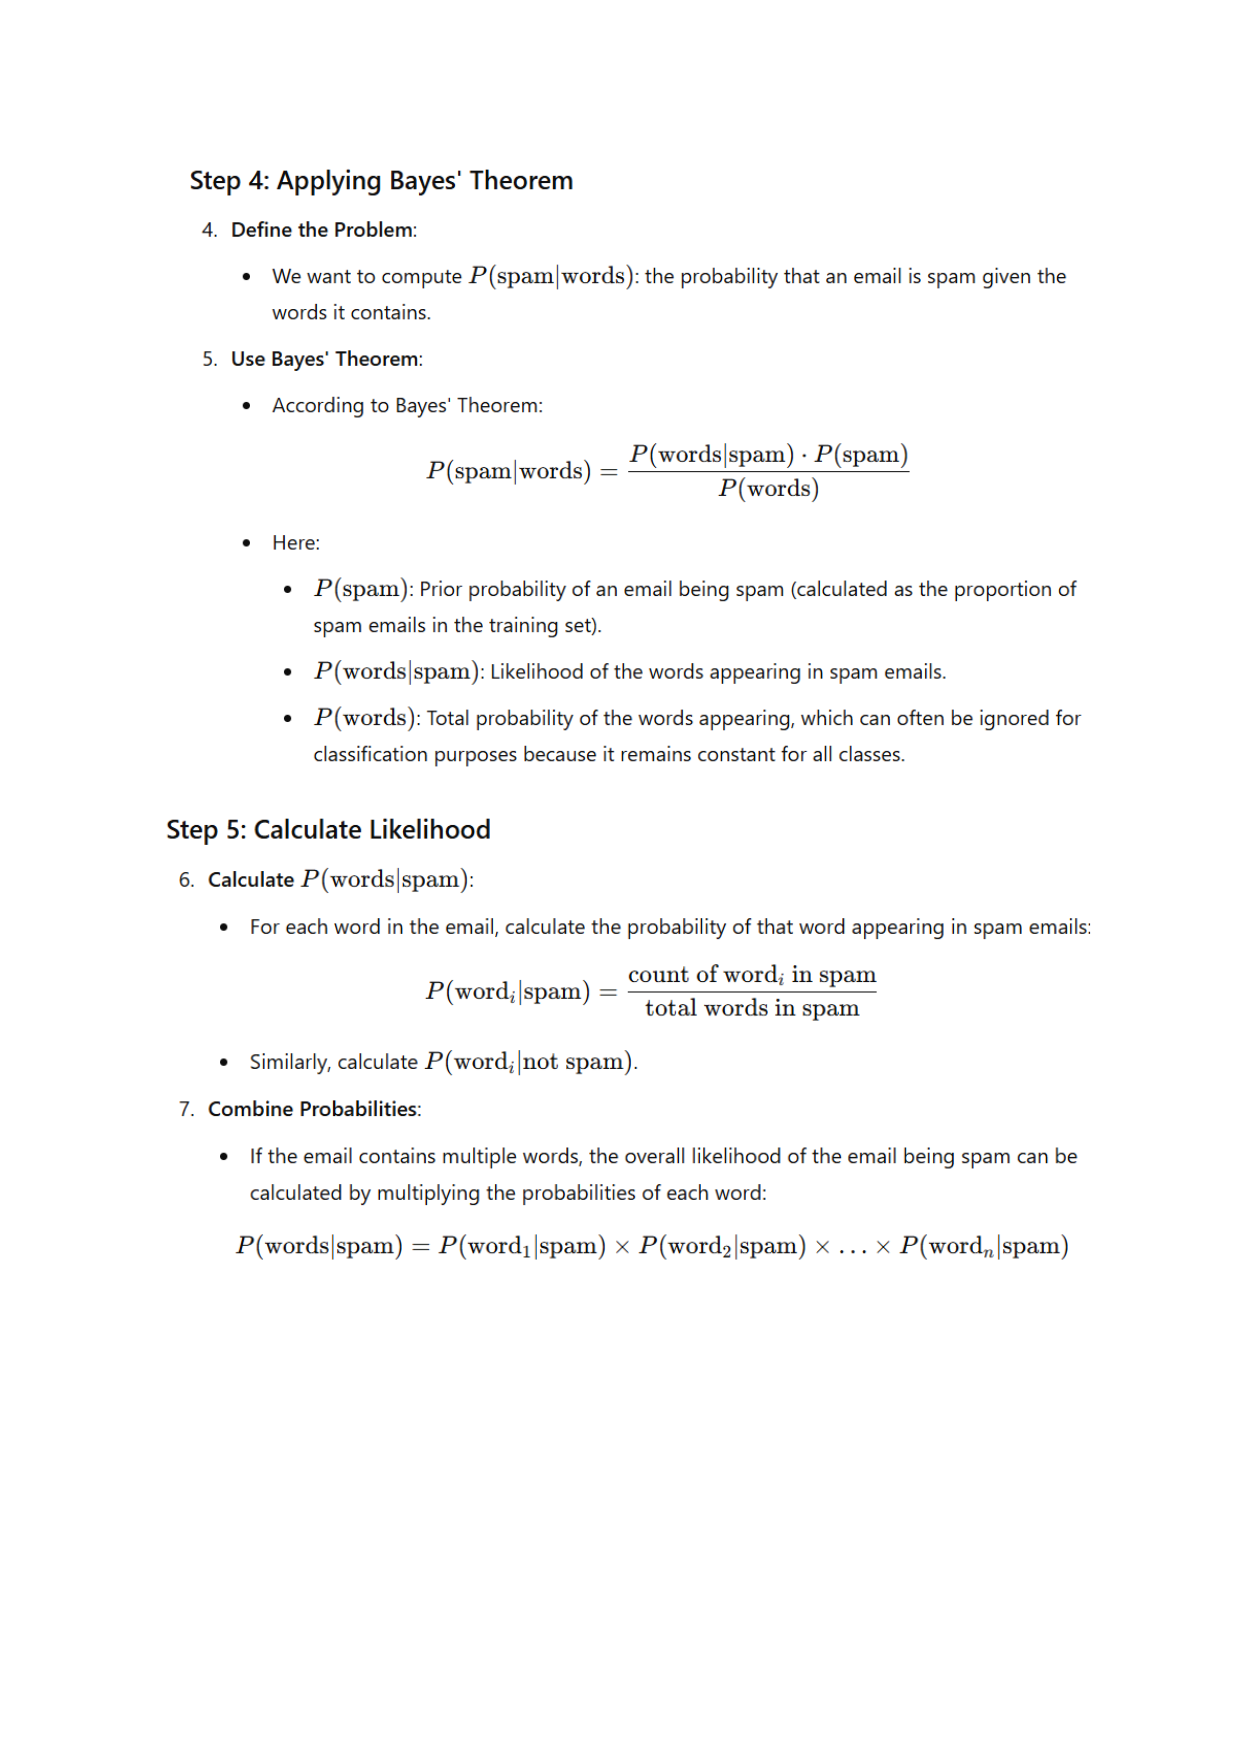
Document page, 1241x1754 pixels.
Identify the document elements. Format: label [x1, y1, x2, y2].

picture [150, 803, 1091, 1269]
picture [150, 150, 1091, 785]
